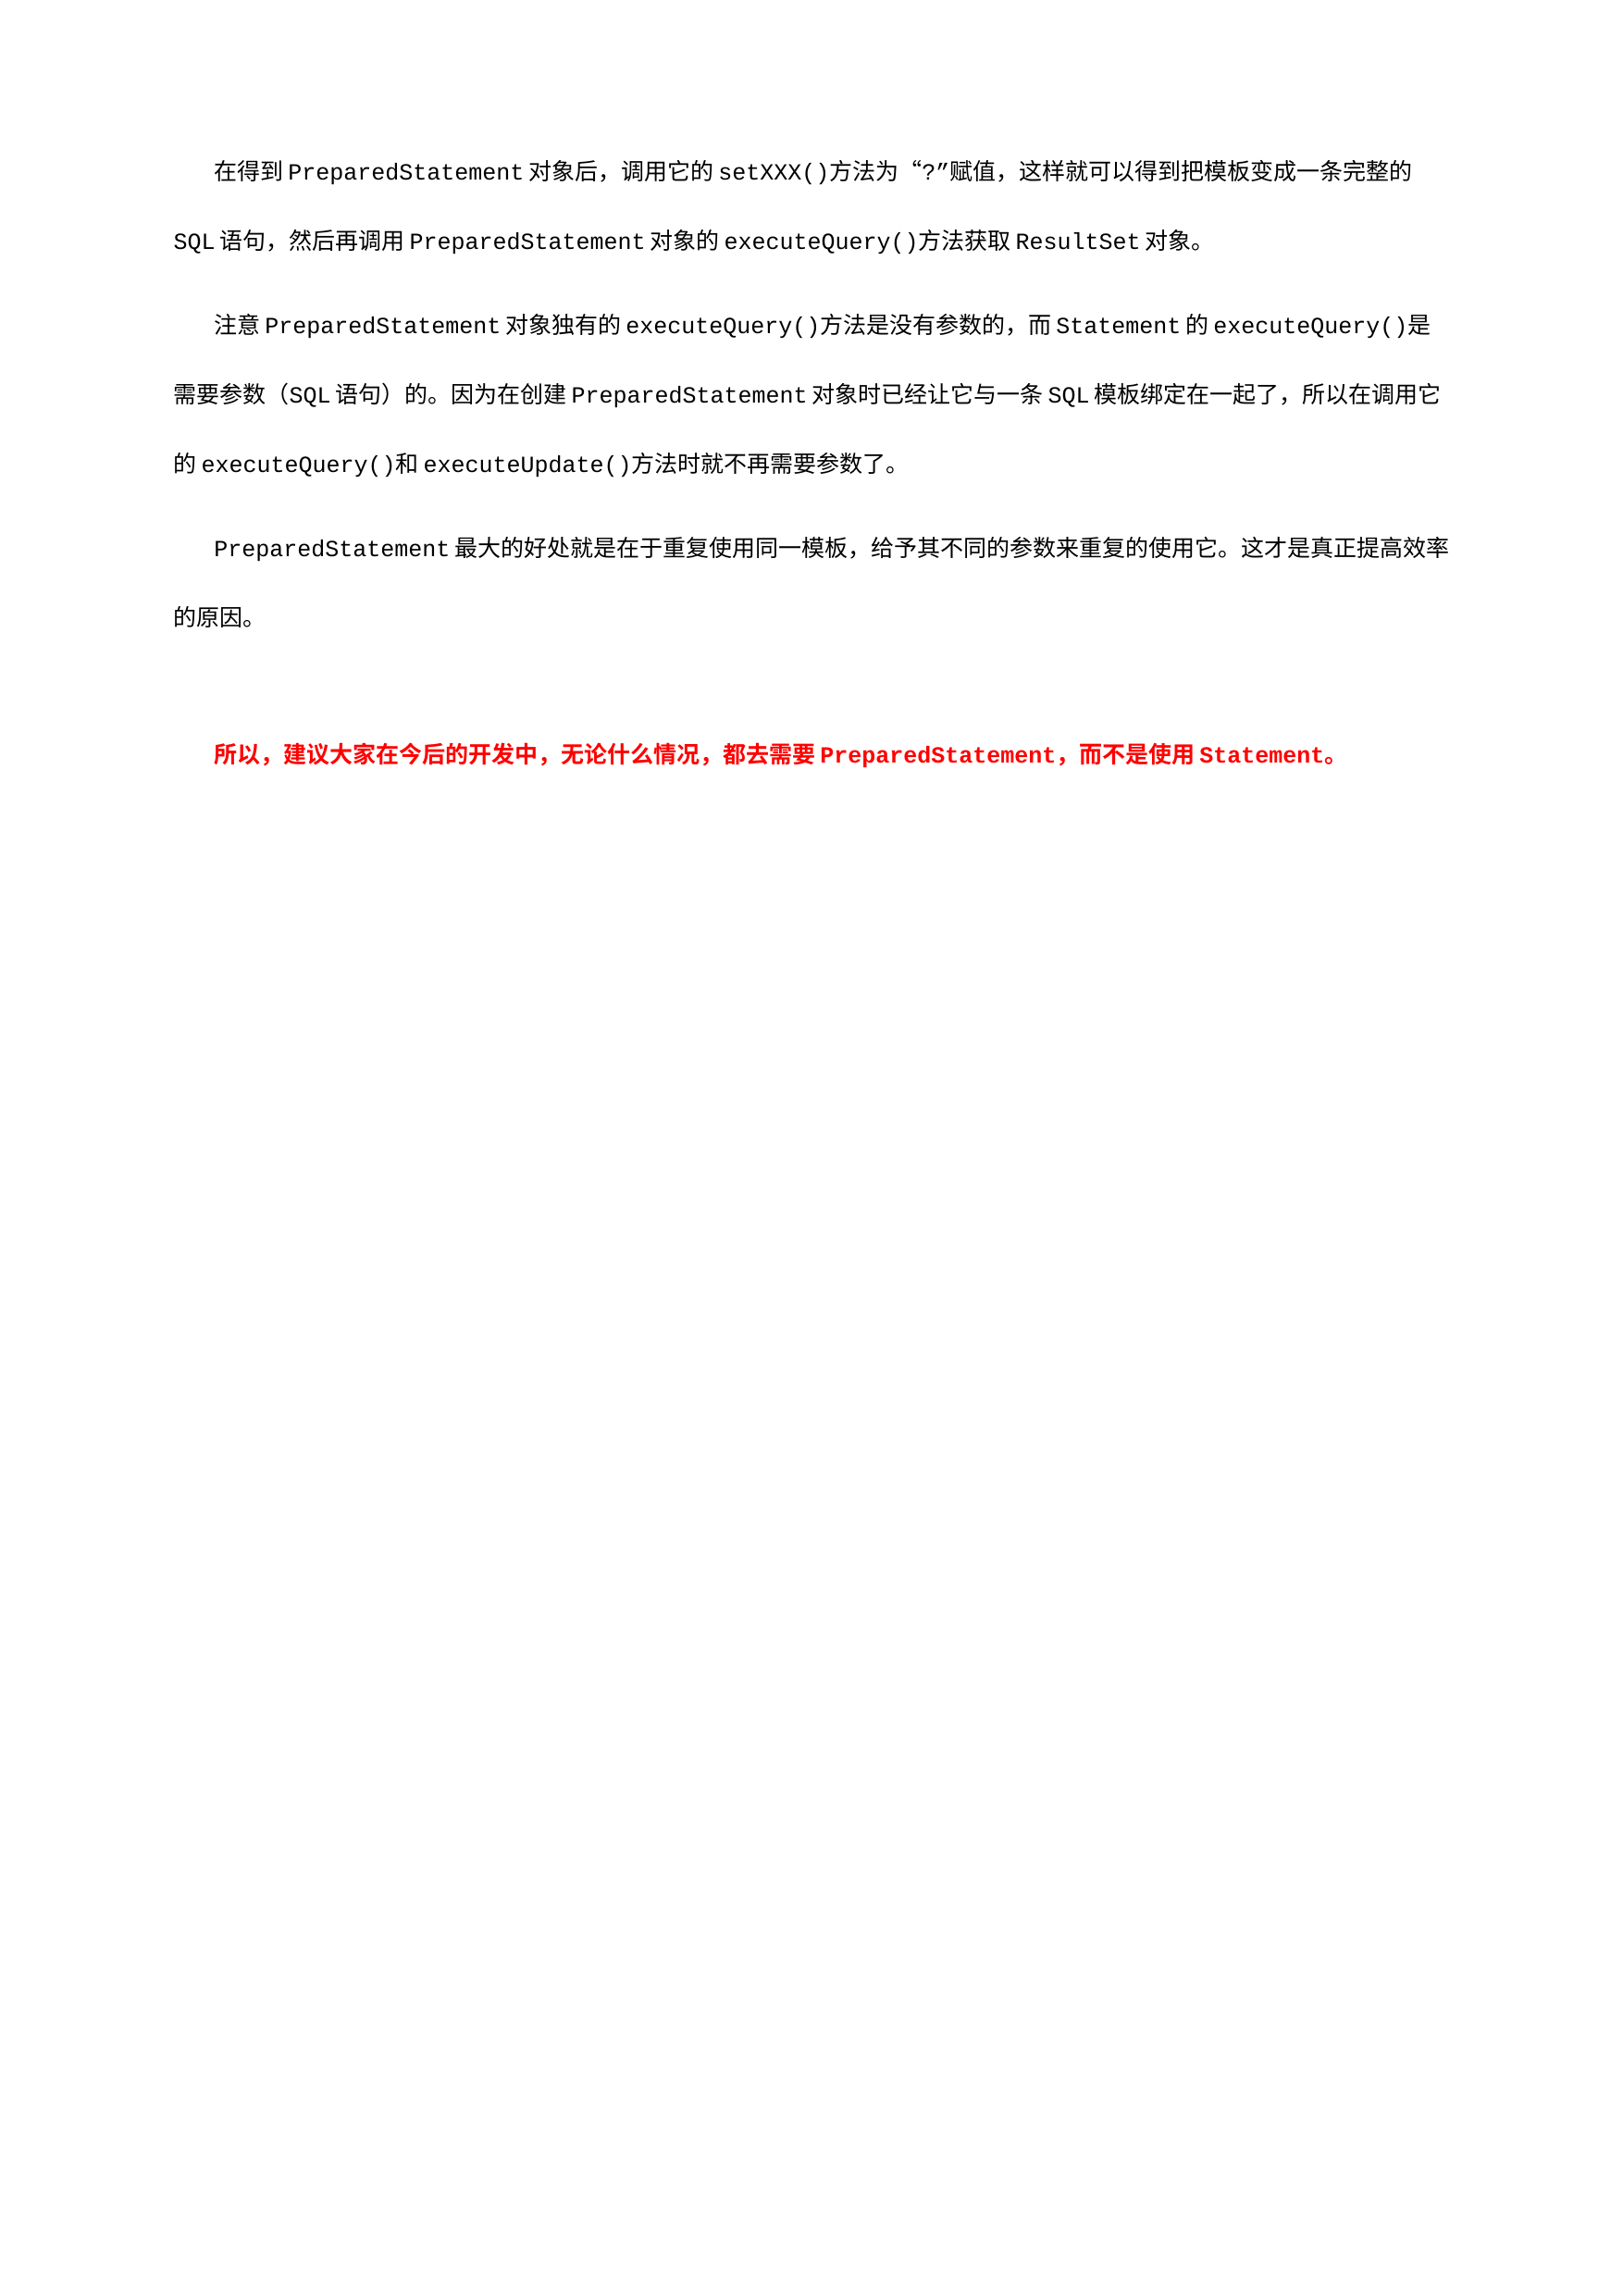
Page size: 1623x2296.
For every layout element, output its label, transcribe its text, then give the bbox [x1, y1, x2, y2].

text 在得到PreparedStatement对象后，调用它的setXXX()方法为“?”赋值，这样就可以得到把模板变成一条完整的SQL语句，然后再调用PreparedStatement对象的executeQuery()方法获取ResultSet对象。 [173, 140, 1449, 269]
text 注意PreparedStatement对象独有的executeQuery()方法是没有参数的，而Statement的executeQuery()是需要参数（SQL语句）的。因为在创建PreparedStatement对象时已经让它与一条SQL模板绑定在一起了，所以在调用它的executeQuery()和executeUpdate()方法时就不再需要参数了。 [173, 293, 1449, 492]
text 所以，建议大家在今后的开发中，无论什么情况，都去需要PreparedStatement，而不是使用Statement。 [173, 723, 1449, 783]
text PreparedStatement最大的好处就是在于重复使用同一模板，给予其不同的参数来重复的使用它。这才是真正提高效率的原因。 [173, 516, 1449, 646]
